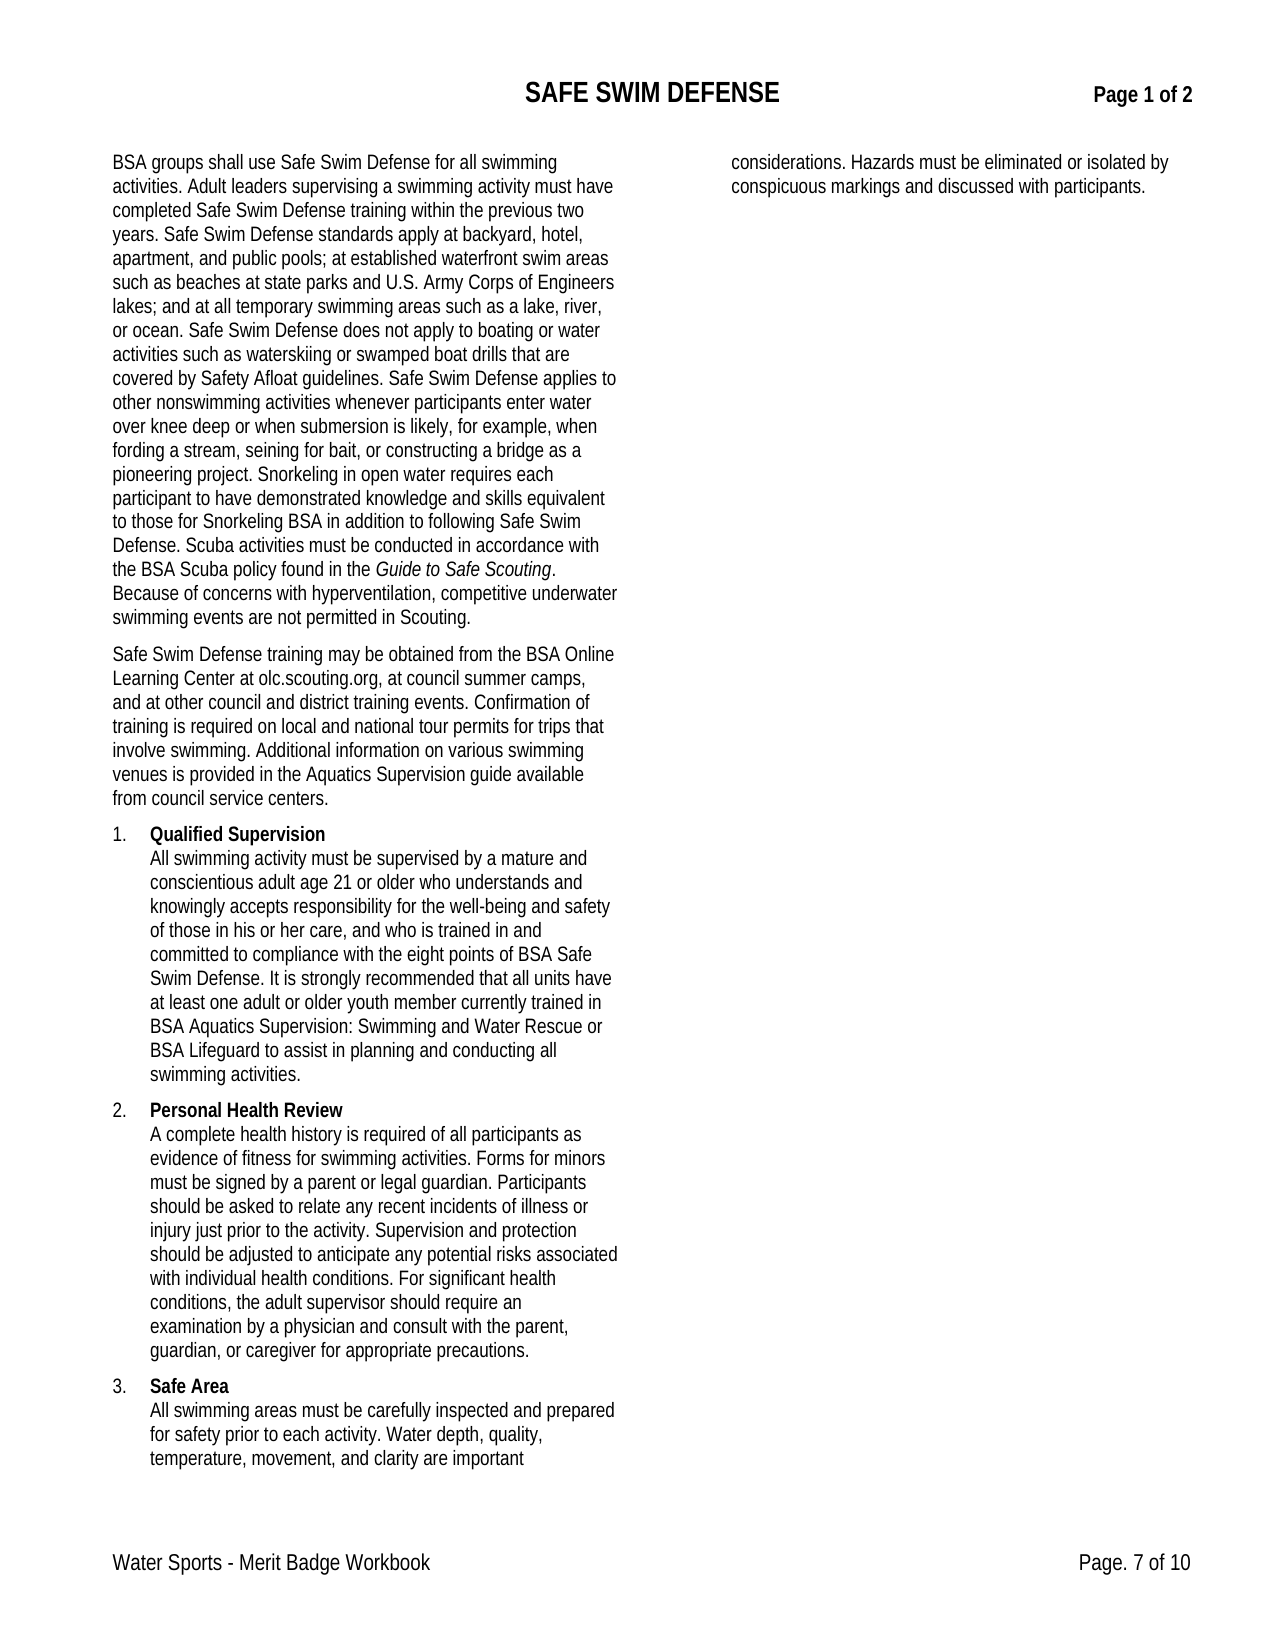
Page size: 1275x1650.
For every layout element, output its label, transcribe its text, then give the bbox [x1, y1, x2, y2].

list Qualified Supervision All swimming activity must be supervised by a mature and conscientious adult age 21 or older who understands and knowingly accepts responsibility for the well-being and safety of those in his or her care, and who is trained in and committed to compliance with the eight points of BSA Safe Swim Defense. It is strongly recommended that all units have at least one adult or older youth member currently trained in BSA Aquatics Supervision: Swimming and Water Rescue or BSA Lifeguard to assist in planning and conducting all swimming activities. [112, 822, 619, 1085]
list Safe Area All swimming areas must be carefully inspected and prepared for safety prior to each activity. Water depth, quality, temperature, movement, and clarity are important considerations. Hazards must be eliminated or isolated by conspicuous markings and discussed with participants. [694, 150, 1200, 198]
text Safe Swim Defense training may be obtained from the BSA Online Learning Center at olc.scouting.org, at council summer camps, and at other council and district training events. Confirmation of training is required on local and national tour permits for trips that involve swimming. Additional information on various swimming venues is provided in the Aquatics Supervision guide available from council service centers. [112, 642, 619, 809]
text BSA groups shall use Safe Swim Defense for all swimming activities. Adult leaders supervising a swimming activity must have completed Safe Swim Defense training within the previous two years. Safe Swim Defense standards apply at backyard, hotel, apartment, and public pools; at established waterfront swim areas such as beaches at state parks and U.S. Army Corps of Engineers lakes; and at all temporary swimming areas such as a lake, river, or ocean. Safe Swim Defense does not apply to boating or water activities such as waterskiing or swamped boat drills that are covered by Safety Afloat guidelines. Safe Swim Defense applies to other nonswimming activities whenever participants enter water over knee deep or when submersion is likely, for example, when fording a stream, seining for bait, or constructing a bridge as a pioneering project. Snorkeling in open water requires each participant to have demonstrated knowledge and skills equivalent to those for Snorkeling BSA in addition to following Safe Swim Defense. Scuba activities must be conducted in accordance with the BSA Scuba policy found in the Guide to Safe Scouting. Because of concerns with hyperventilation, competitive underwater swimming events are not permitted in Scouting. [112, 150, 619, 629]
list Safe Area All swimming areas must be carefully inspected and prepared for safety prior to each activity. Water depth, quality, temperature, movement, and clarity are important considerations. Hazards must be eliminated or isolated by conspicuous markings and discussed with participants. [112, 1374, 619, 1470]
list Personal Health Review A complete health history is required of all participants as evidence of fitness for swimming activities. Forms for minors must be signed by a parent or legal guardian. Participants should be asked to relate any recent incidents of illness or injury just prior to the activity. Supervision and protection should be adjusted to anticipate any potential risks associated with individual health conditions. For significant health conditions, the adult supervisor should require an examination by a physician and consult with the parent, guardian, or caregiver for appropriate precautions. [112, 1098, 619, 1361]
